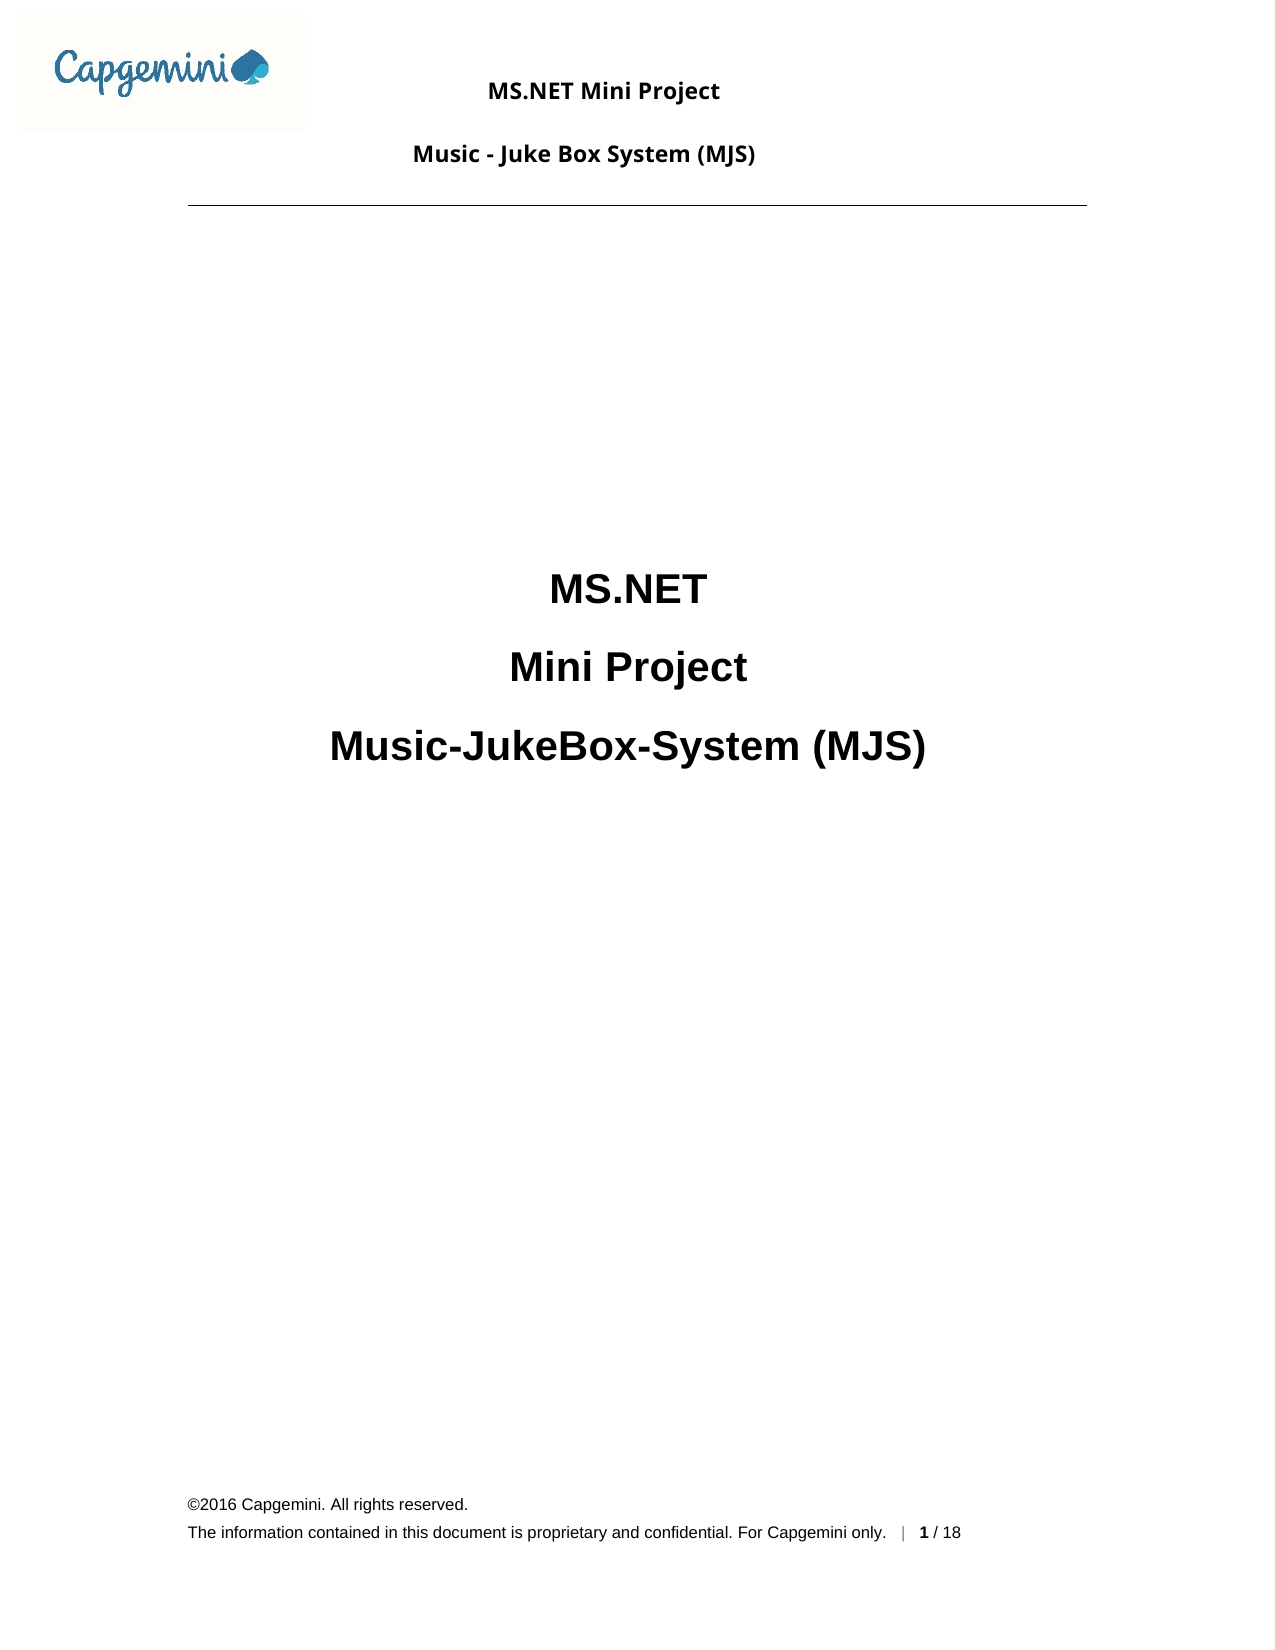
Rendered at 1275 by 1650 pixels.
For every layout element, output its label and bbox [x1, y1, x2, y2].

picture [17, 14, 306, 132]
